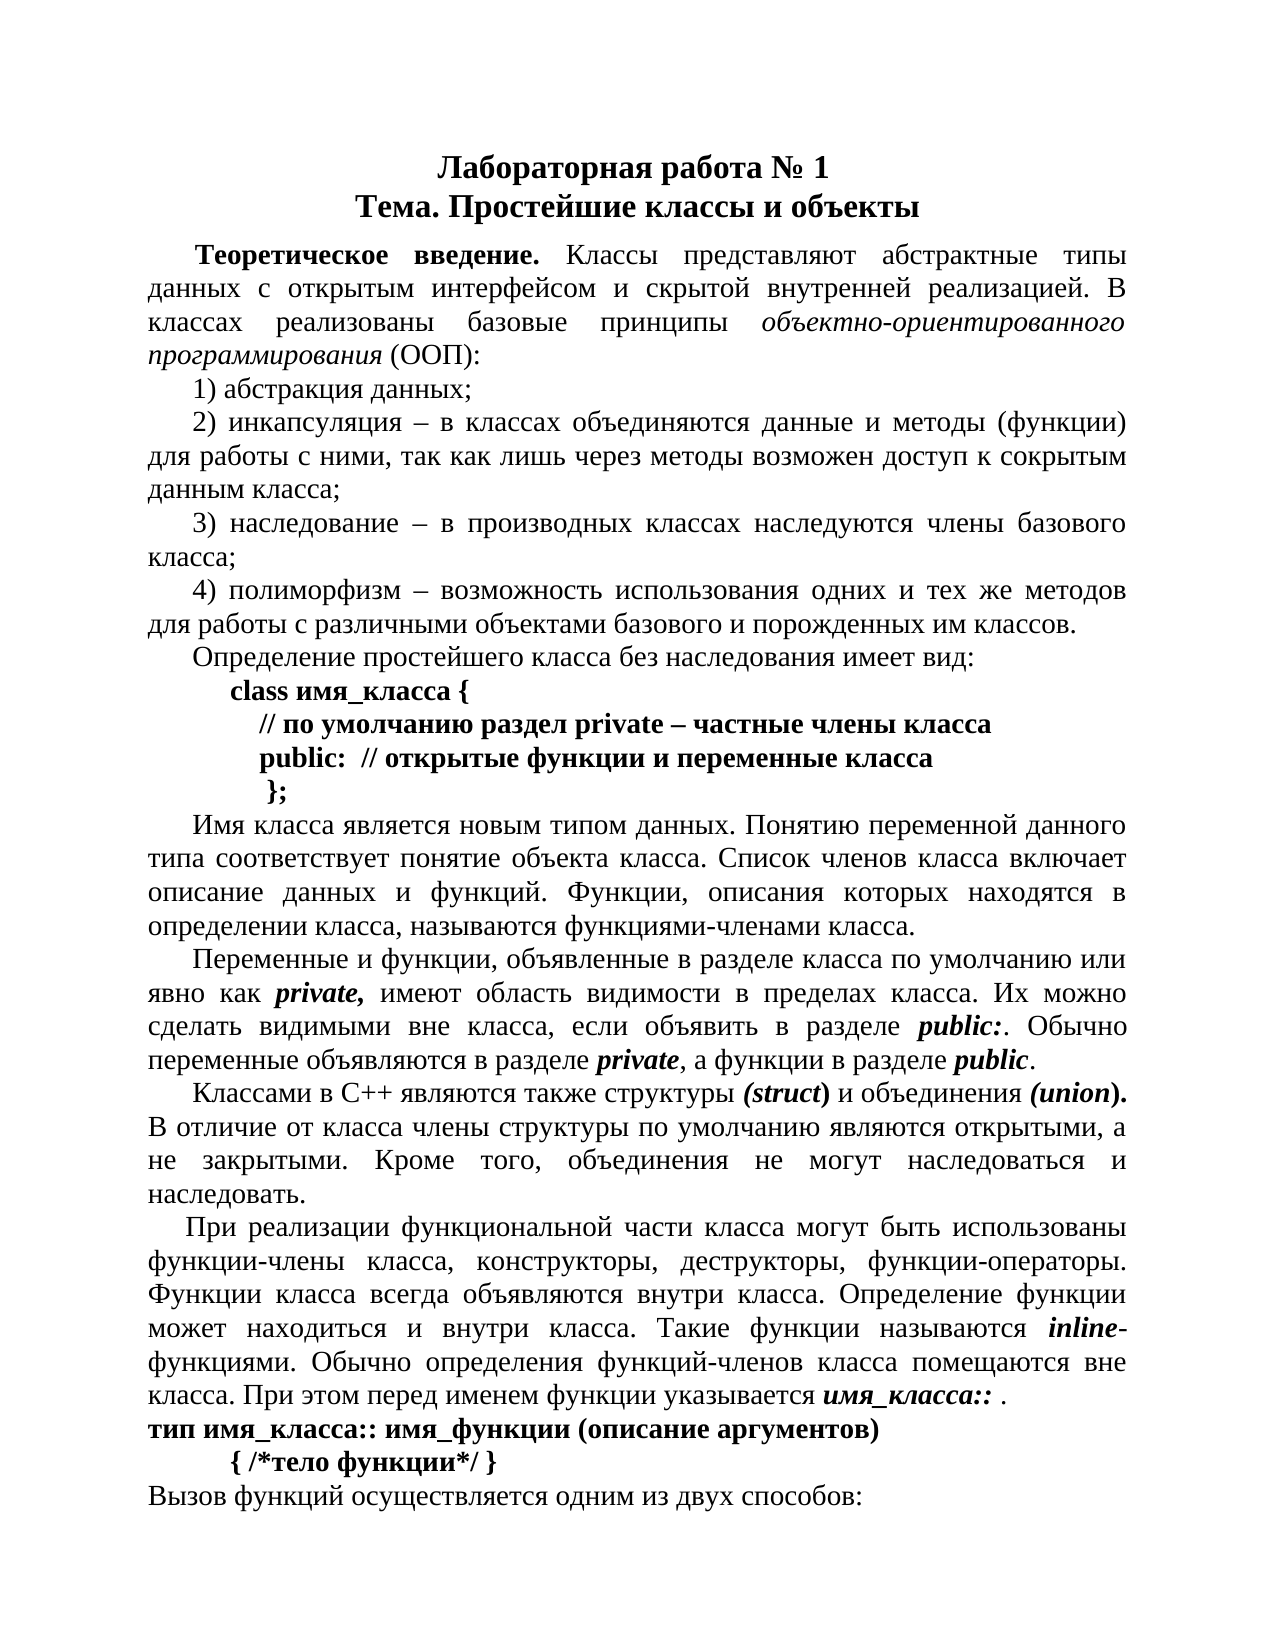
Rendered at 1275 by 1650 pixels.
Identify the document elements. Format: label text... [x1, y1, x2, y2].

text Классами в С++ являются также структуры (struct) и объединения (union). В отличие от класса члены структуры по умолчанию являются открытыми, а не закрытыми. Кроме того, объединения не могут наследоваться и наследовать. [148, 1075, 1127, 1209]
text При реализации функциональной части класса могут быть использованы функции-члены класса, конструкторы, деструкторы, функции-операторы. Функции класса всегда объявляются внутри класса. Определение функции может находиться и внутри класса. Такие функции называются inline-функциями. Обычно определения функций-членов класса помещаются вне класса. При этом перед именем функции указывается имя_класса:: . [148, 1209, 1127, 1411]
text 3) наследование – в производных классах наследуются члены базового класса; [148, 505, 1127, 572]
text Вызов функций осуществляется одним из двух способов: [148, 1478, 1127, 1511]
subtitle Лабораторная работа № 1 Тема. Простейшие классы и объекты [148, 148, 1127, 224]
text { /*тело функции*/ } [148, 1444, 1009, 1478]
text }; [148, 773, 1127, 807]
text Имя класса является новым типом данных. Понятию переменной данного типа соответствует понятие объекта класса. Список членов класса включает описание данных и функций. Функции, описания которых находятся в определении класса, называются функциями-членами класса. [148, 807, 1127, 941]
text public: // открытые функции и переменные класса [148, 740, 1127, 773]
text Переменные и функции, объявленные в разделе класса по умолчанию или явно как private, имеют область видимости в пределах класса. Их можно сделать видимыми вне класса, если объявить в разделе public:. Обычно переменные объявляются в разделе private, а функции в разделе public. [148, 941, 1127, 1075]
text class имя_класса { [148, 673, 1127, 706]
text // по умолчанию раздел private – частные члены класса [148, 706, 1127, 740]
text 1) абстракция данных; [148, 371, 1127, 404]
text 2) инкапсуляция – в классах объединяются данные и методы (функции) для работы с ними, так как лишь через методы возможен доступ к сокрытым данным класса; [148, 404, 1127, 505]
text 4) полиморфизм – возможность использования одних и тех же методов для работы с различными объектами базового и порожденных им классов. [148, 572, 1127, 639]
text тип имя_класса:: имя_функции (описание аргументов) [148, 1411, 1009, 1444]
text Теоретическое введение. Классы представляют абстрактные типы данных с открытым интерфейсом и скрытой внутренней реализацией. В классах реализованы базовые принципы объектно-ориентированного программирования (ООП): [148, 237, 1127, 371]
text Определение простейшего класса без наследования имеет вид: [148, 639, 1127, 673]
